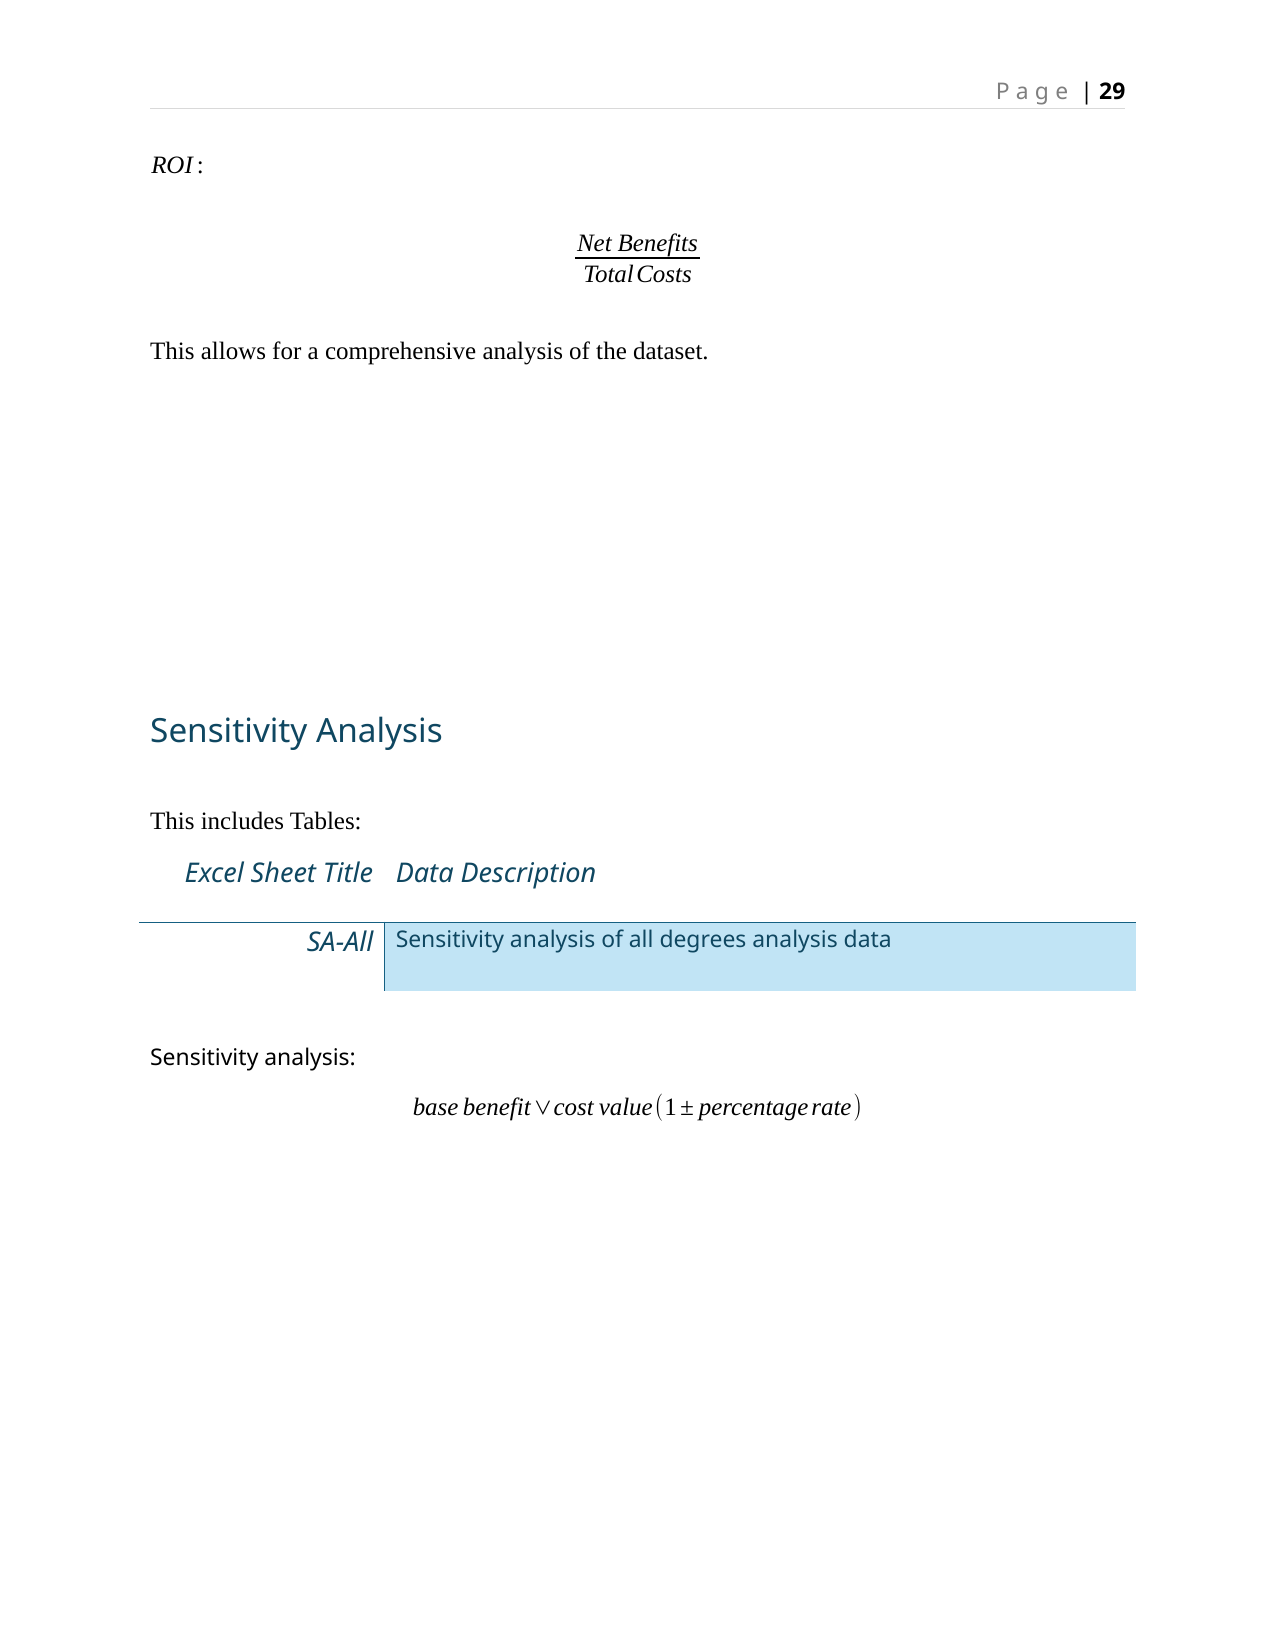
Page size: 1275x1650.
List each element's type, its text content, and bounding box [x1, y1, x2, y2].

subtitle Sensitivity Analysis [150, 707, 1125, 752]
table_cell Sensitivity analysis of all degrees analysis data [385, 923, 1136, 991]
text This allows for a comprehensive analysis of the dataset. [150, 336, 1125, 365]
text Sensitivity analysis: [150, 1041, 1125, 1072]
text This includes Tables: [150, 806, 1125, 835]
table_header Excel Sheet Title [139, 854, 384, 922]
table_header Data Description [384, 854, 1136, 922]
table_cell SA-All [139, 923, 384, 991]
